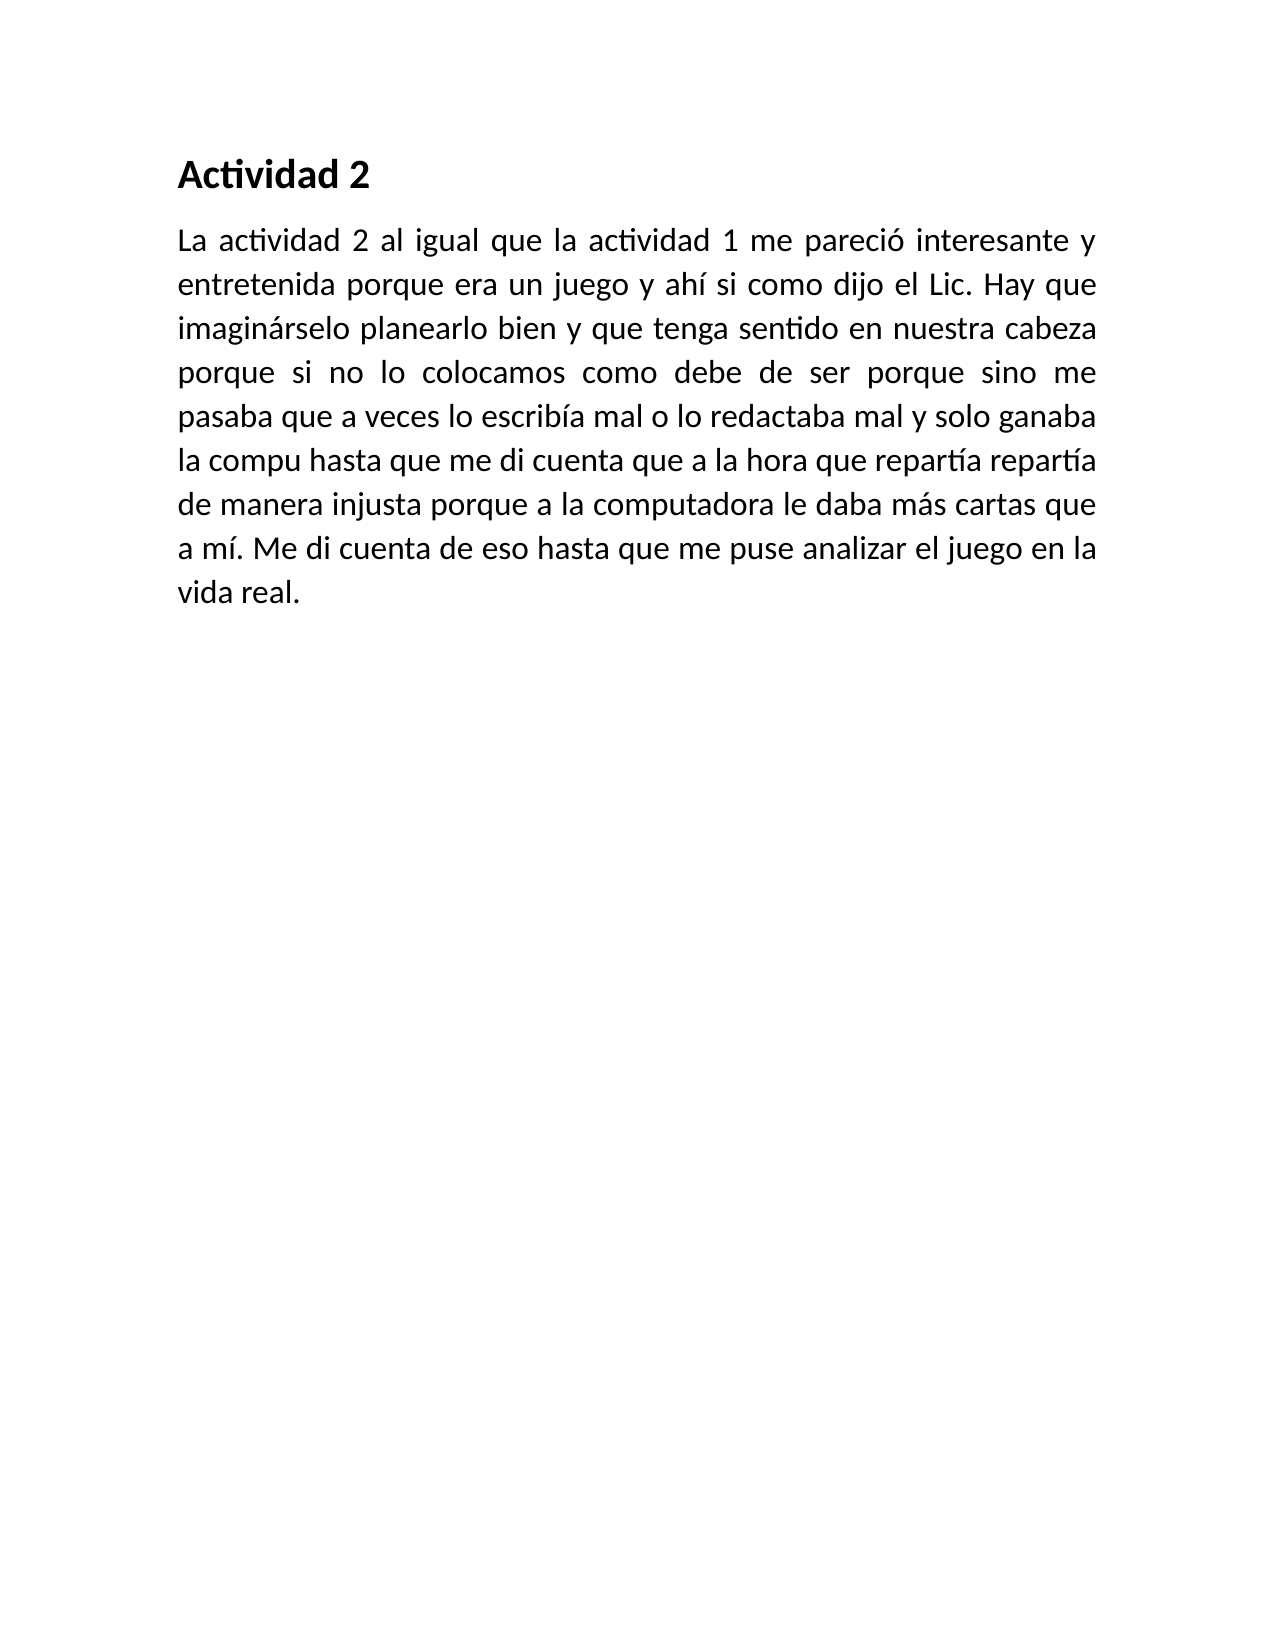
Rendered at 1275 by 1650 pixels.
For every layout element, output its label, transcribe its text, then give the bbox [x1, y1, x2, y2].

text Actividad 2 [177, 148, 1098, 198]
text La actividad 2 al igual que la actividad 1 me pareció interesante y entretenida porque era un juego y ahí si como dijo el Lic. Hay que imaginárselo planearlo bien y que tenga sentido en nuestra cabeza porque si no lo colocamos como debe de ser porque sino me pasaba que a veces lo escribía mal o lo redactaba mal y solo ganaba la compu hasta que me di cuenta que a la hora que repartía repartía de manera injusta porque a la computadora le daba más cartas que a mí. Me di cuenta de eso hasta que me puse analizar el juego en la vida real. [177, 219, 1098, 612]
